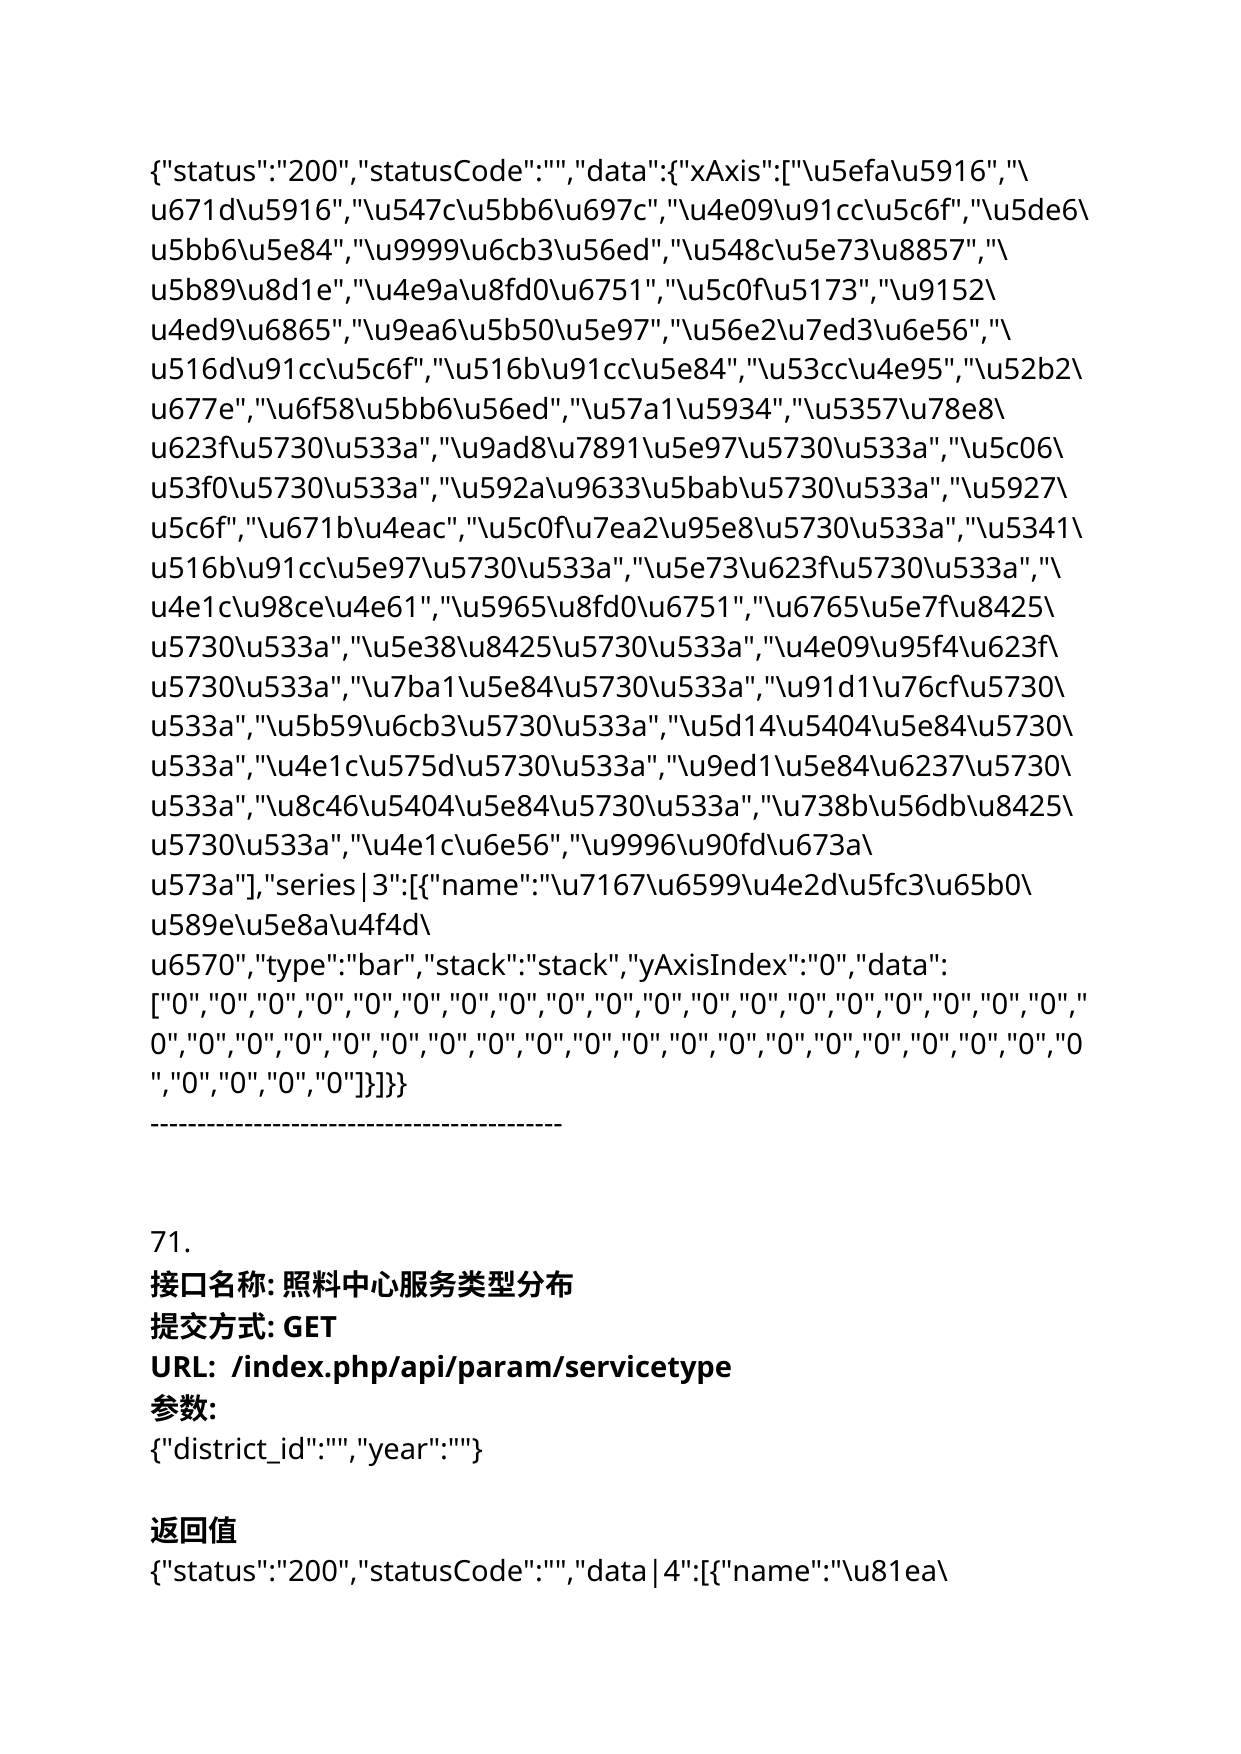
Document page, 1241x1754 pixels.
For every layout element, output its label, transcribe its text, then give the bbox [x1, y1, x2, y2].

text URL: /index.php/api/param/servicetype [150, 1346, 1090, 1386]
text {"district_id":"","year":""} [150, 1428, 1090, 1468]
text {"status":"200","statusCode":"","data":{"xAxis":["\u5efa\u5916","\u671d\u5916","\u547c\u5bb6\u697c","\u4e09\u91cc\u5c6f","\u5de6\u5bb6\u5e84","\u9999\u6cb3\u56ed","\u548c\u5e73\u8857","\u5b89\u8d1e","\u4e9a\u8fd0\u6751","\u5c0f\u5173","\u9152\u4ed9\u6865","\u9ea6\u5b50\u5e97","\u56e2\u7ed3\u6e56","\u516d\u91cc\u5c6f","\u516b\u91cc\u5e84","\u53cc\u4e95","\u52b2\u677e","\u6f58\u5bb6\u56ed","\u57a1\u5934","\u5357\u78e8\u623f\u5730\u533a","\u9ad8\u7891\u5e97\u5730\u533a","\u5c06\u53f0\u5730\u533a","\u592a\u9633\u5bab\u5730\u533a","\u5927\u5c6f","\u671b\u4eac","\u5c0f\u7ea2\u95e8\u5730\u533a","\u5341\u516b\u91cc\u5e97\u5730\u533a","\u5e73\u623f\u5730\u533a","\u4e1c\u98ce\u4e61","\u5965\u8fd0\u6751","\u6765\u5e7f\u8425\u5730\u533a","\u5e38\u8425\u5730\u533a","\u4e09\u95f4\u623f\u5730\u533a","\u7ba1\u5e84\u5730\u533a","\u91d1\u76cf\u5730\u533a","\u5b59\u6cb3\u5730\u533a","\u5d14\u5404\u5e84\u5730\u533a","\u4e1c\u575d\u5730\u533a","\u9ed1\u5e84\u6237\u5730\u533a","\u8c46\u5404\u5e84\u5730\u533a","\u738b\u56db\u8425\u5730\u533a","\u4e1c\u6e56","\u9996\u90fd\u673a\u573a"],"series|3":[{"name":"\u7167\u6599\u4e2d\u5fc3\u65b0\u589e\u5e8a\u4f4d\u6570","type":"bar","stack":"stack","yAxisIndex":"0","data":["0","0","0","0","0","0","0","0","0","0","0","0","0","0","0","0","0","0","0","0","0","0","0","0","0","0","0","0","0","0","0","0","0","0","0","0","0","0","0","0","0","0","0"]}]}} [150, 150, 1090, 1102]
text 提交方式: GET [150, 1304, 1090, 1346]
text 71. [150, 1222, 1090, 1261]
text -------------------------------------------- [150, 1102, 1090, 1142]
text 参数: [150, 1386, 1090, 1428]
text 接口名称: 照料中心服务类型分布 [150, 1261, 1090, 1304]
text 返回值 [150, 1507, 1090, 1550]
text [150, 1550, 1090, 1589]
